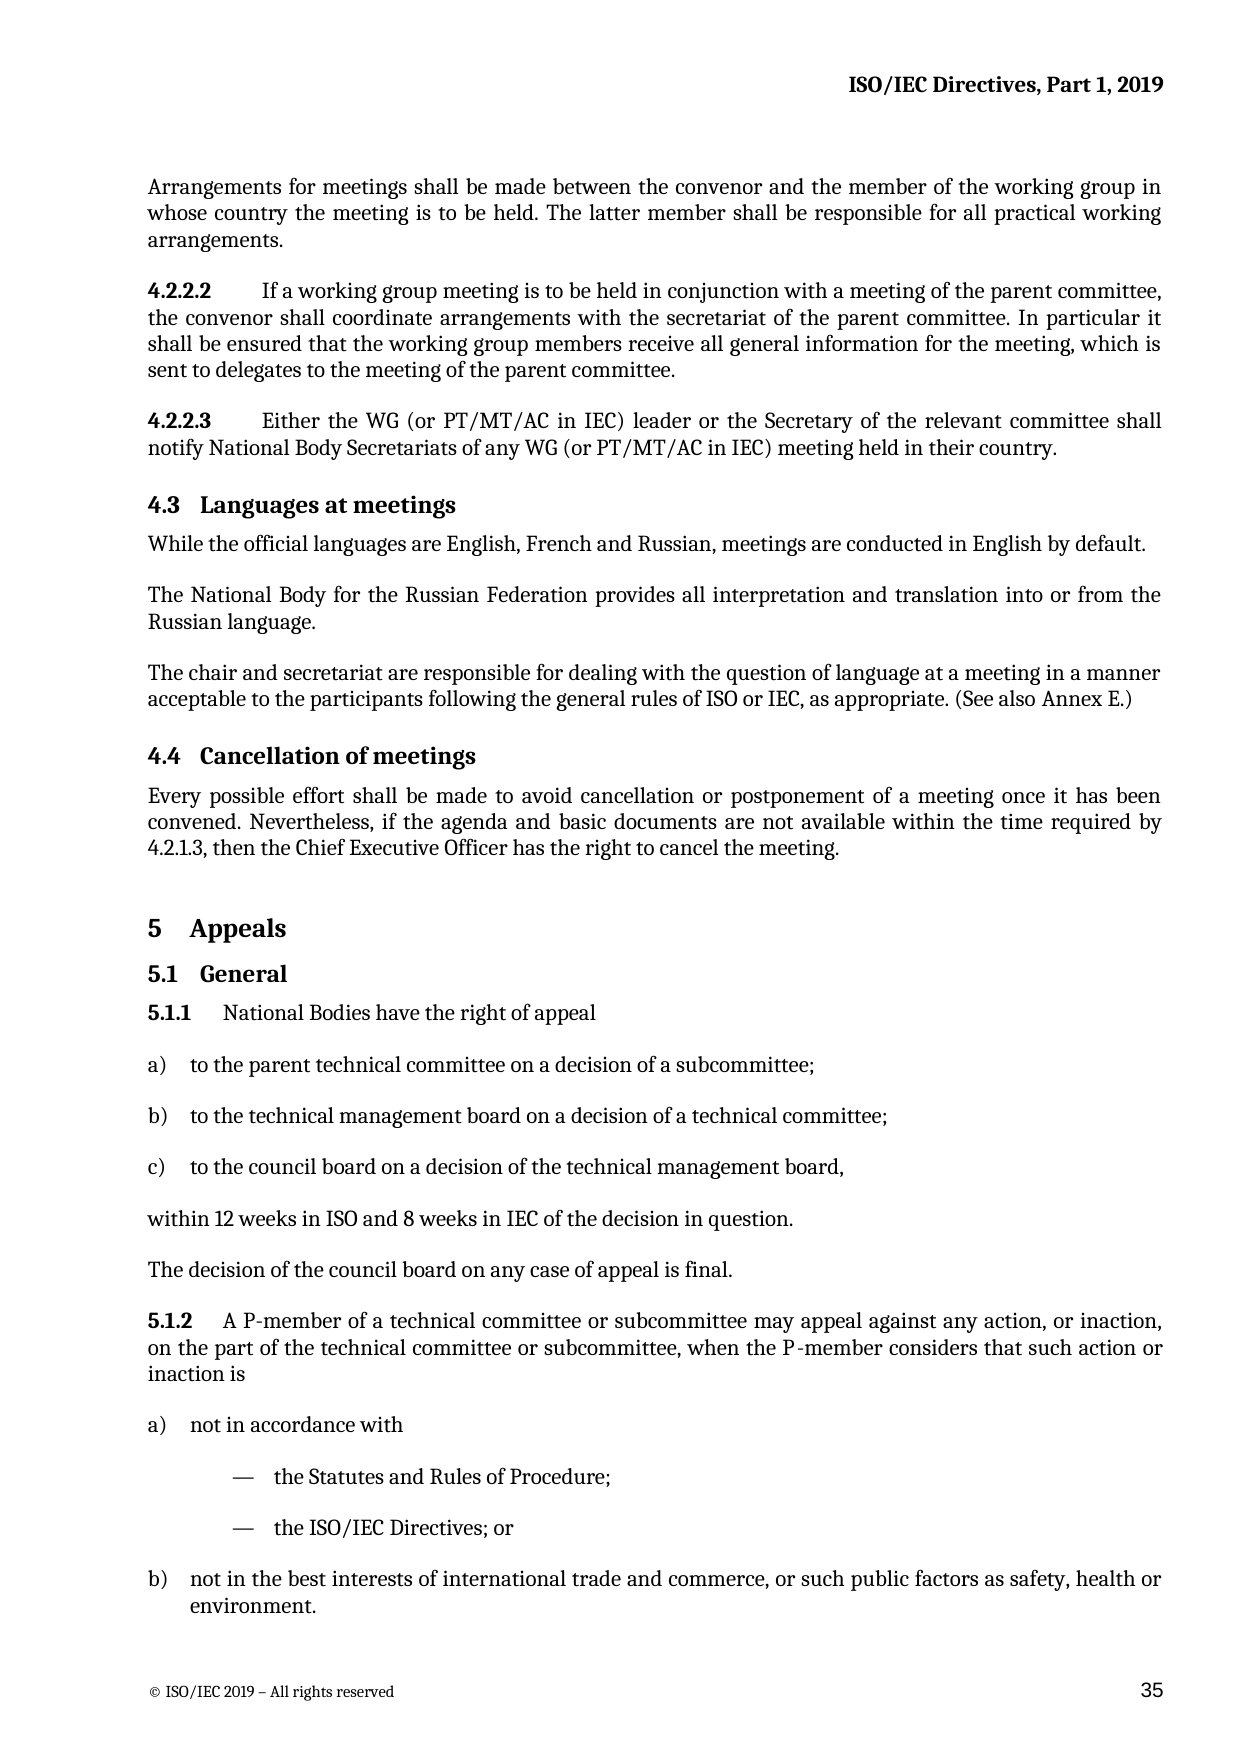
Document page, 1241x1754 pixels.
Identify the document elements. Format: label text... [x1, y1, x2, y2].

text The decision of the council board on any case of appeal is final. [148, 1257, 1163, 1283]
text 5.1.2 A P-member of a technical committee or subcommittee may appeal against any action, or inaction, on the part of the technical committee or subcommittee, when the P-member considers that such action or inaction is [148, 1308, 1163, 1387]
list b) to the technical management board on a decision of a technical committee; [148, 1103, 1163, 1129]
text Arrangements for meetings shall be made between the convenor and the member of the working group in whose country the meeting is to be held. The latter member shall be responsible for all practical working arrangements. [148, 174, 1163, 253]
list — the ISO/IEC Directives; or [232, 1515, 1163, 1541]
text 5.1.1 National Bodies have the right of appeal [148, 1000, 1163, 1026]
list b) not in the best interests of international trade and commerce, or such public factors as safety, health or environment. [148, 1566, 1163, 1619]
text 4.2.2.2 If a working group meeting is to be held in conjunction with a meeting of the parent committee, the convenor shall coordinate arrangements with the secretariat of the parent committee. In particular it shall be ensured that the working group members receive all general information for the meeting, which is sent to delegates to the meeting of the parent committee. [148, 278, 1163, 383]
text 4.2.2.3 Either the WG (or PT/MT/AC in IEC) leader or the Secretary of the relevant committee shall notify National Body Secretariats of any WG (or PT/MT/AC in IEC) meeting held in their country. [148, 408, 1163, 461]
subtitle Cancellation of meetings [148, 744, 1163, 770]
subtitle General [148, 961, 1163, 987]
subtitle Appeals [148, 914, 1163, 943]
list — the Statutes and Rules of Procedure; [232, 1463, 1163, 1490]
text within 12 weeks in ISO and 8 weeks in IEC of the decision in question. [148, 1205, 1163, 1232]
list a) not in accordance with [148, 1412, 1163, 1438]
subtitle Languages at meetings [148, 492, 1163, 518]
text Every possible effort shall be made to avoid cancellation or postponement of a meeting once it has been convened. Nevertheless, if the agenda and basic documents are not available within the time required by 4.2.1.3, then the Chief Executive Officer has the right to cancel the meeting. [148, 782, 1163, 861]
text The chair and secretariat are responsible for dealing with the question of language at a meeting in a manner acceptable to the participants following the general rules of ISO or IEC, as appropriate. (See also Annex E.) [148, 660, 1163, 713]
text While the official languages are English, French and Russian, meetings are conducted in English by default. [148, 531, 1163, 557]
list c) to the council board on a decision of the technical management board, [148, 1154, 1163, 1180]
list a) to the parent technical committee on a decision of a subcommittee; [148, 1051, 1163, 1078]
text The National Body for the Russian Federation provides all interpretation and translation into or from the Russian language. [148, 582, 1163, 635]
